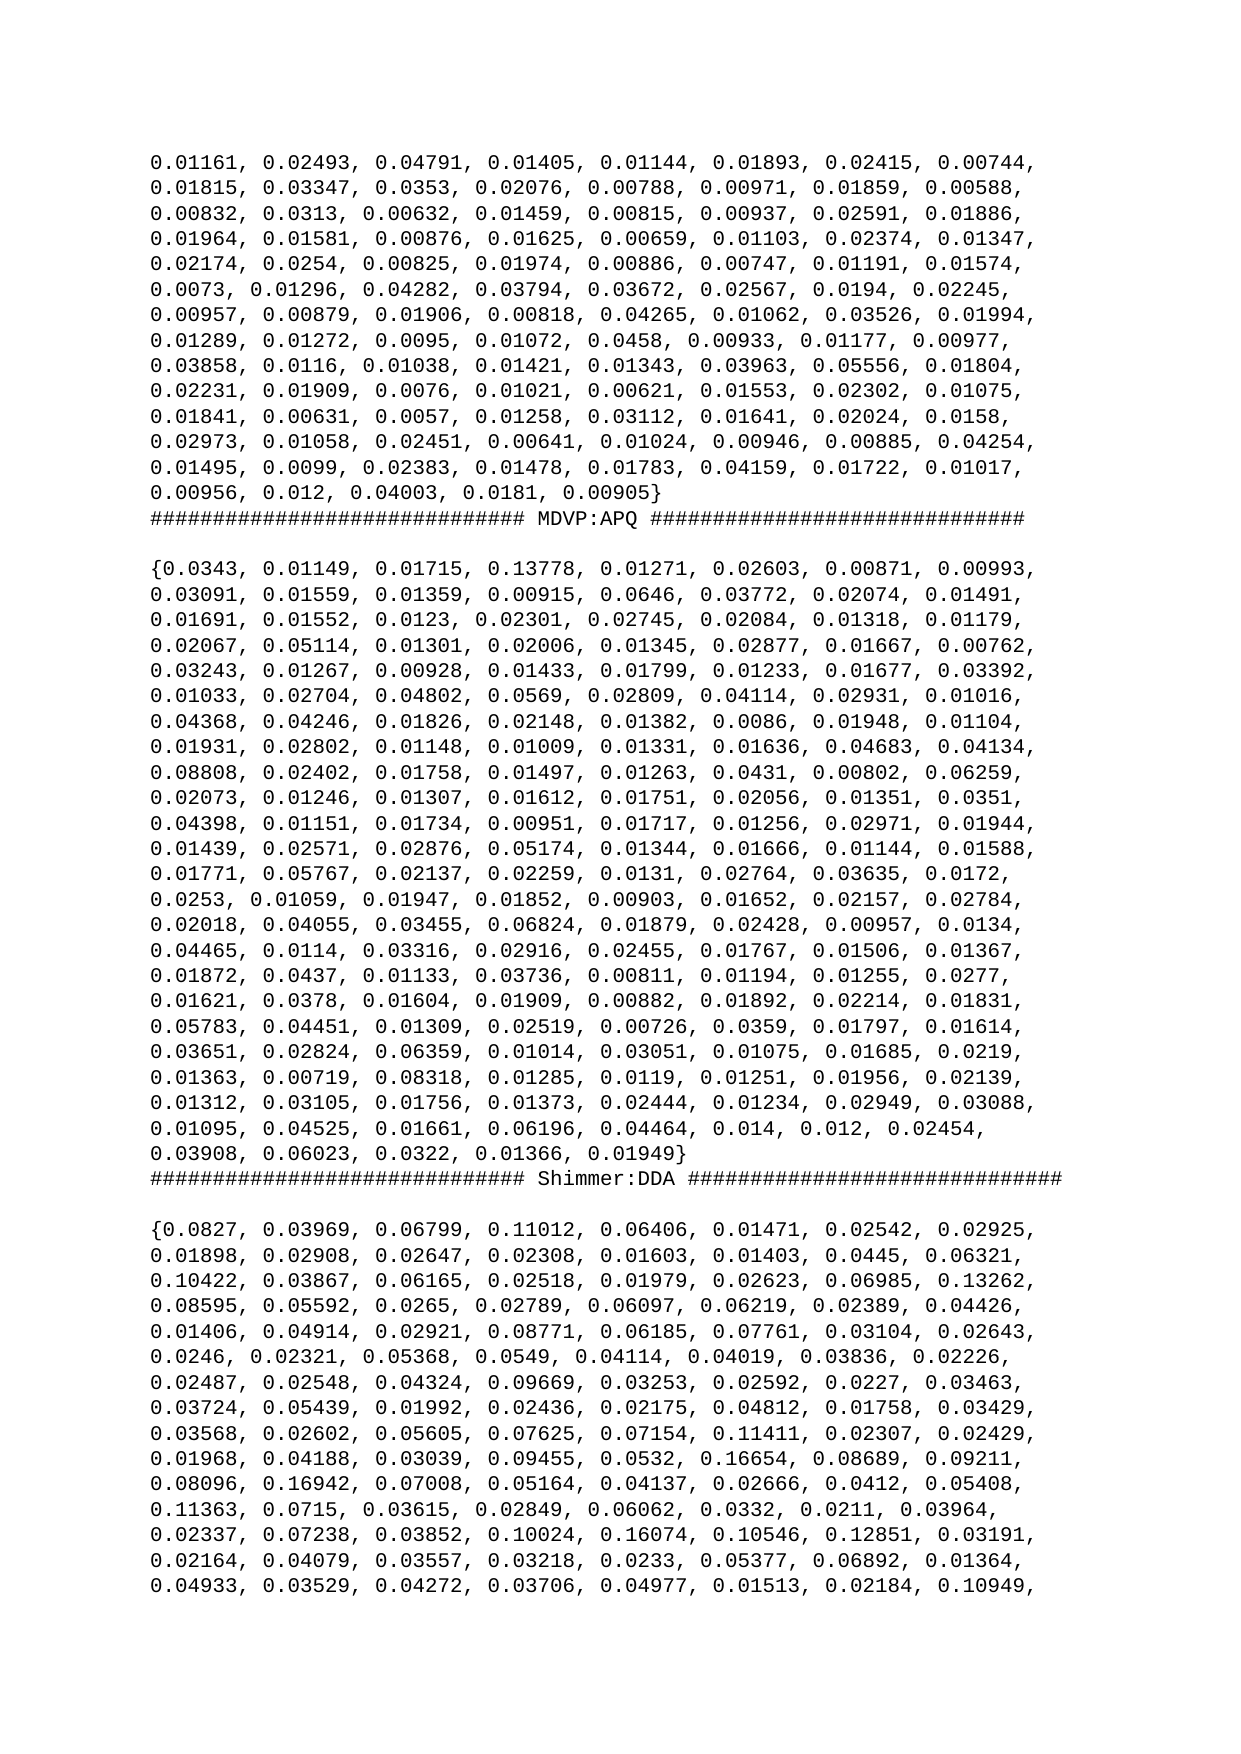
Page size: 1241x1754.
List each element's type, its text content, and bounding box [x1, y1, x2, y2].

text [150, 1217, 1090, 1599]
text ############################## MDVP:APQ ############################## [150, 506, 1090, 531]
text ############################## Shimmer:DDA ############################## [150, 1167, 1090, 1192]
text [150, 150, 1090, 506]
text {0.0343, 0.01149, 0.01715, 0.13778, 0.01271, 0.02603, 0.00871, 0.00993, 0.03091, 0.01559, 0.01359, 0.00915, 0.0646, 0.03772, 0.02074, 0.01491, 0.01691, 0.01552, 0.0123, 0.02301, 0.02745, 0.02084, 0.01318, 0.01179, 0.02067, 0.05114, 0.01301, 0.02006, 0.01345, 0.02877, 0.01667, 0.00762, 0.03243, 0.01267, 0.00928, 0.01433, 0.01799, 0.01233, 0.01677, 0.03392, 0.01033, 0.02704, 0.04802, 0.0569, 0.02809, 0.04114, 0.02931, 0.01016, 0.04368, 0.04246, 0.01826, 0.02148, 0.01382, 0.0086, 0.01948, 0.01104, 0.01931, 0.02802, 0.01148, 0.01009, 0.01331, 0.01636, 0.04683, 0.04134, 0.08808, 0.02402, 0.01758, 0.01497, 0.01263, 0.0431, 0.00802, 0.06259, 0.02073, 0.01246, 0.01307, 0.01612, 0.01751, 0.02056, 0.01351, 0.0351, 0.04398, 0.01151, 0.01734, 0.00951, 0.01717, 0.01256, 0.02971, 0.01944, 0.01439, 0.02571, 0.02876, 0.05174, 0.01344, 0.01666, 0.01144, 0.01588, 0.01771, 0.05767, 0.02137, 0.02259, 0.0131, 0.02764, 0.03635, 0.0172, 0.0253, 0.01059, 0.01947, 0.01852, 0.00903, 0.01652, 0.02157, 0.02784, 0.02018, 0.04055, 0.03455, 0.06824, 0.01879, 0.02428, 0.00957, 0.0134, 0.04465, 0.0114, 0.03316, 0.02916, 0.02455, 0.01767, 0.01506, 0.01367, 0.01872, 0.0437, 0.01133, 0.03736, 0.00811, 0.01194, 0.01255, 0.0277, 0.01621, 0.0378, 0.01604, 0.01909, 0.00882, 0.01892, 0.02214, 0.01831, 0.05783, 0.04451, 0.01309, 0.02519, 0.00726, 0.0359, 0.01797, 0.01614, 0.03651, 0.02824, 0.06359, 0.01014, 0.03051, 0.01075, 0.01685, 0.0219, 0.01363, 0.00719, 0.08318, 0.01285, 0.0119, 0.01251, 0.01956, 0.02139, 0.01312, 0.03105, 0.01756, 0.01373, 0.02444, 0.01234, 0.02949, 0.03088, 0.01095, 0.04525, 0.01661, 0.06196, 0.04464, 0.014, 0.012, 0.02454, 0.03908, 0.06023, 0.0322, 0.01366, 0.01949} [150, 557, 1090, 1167]
